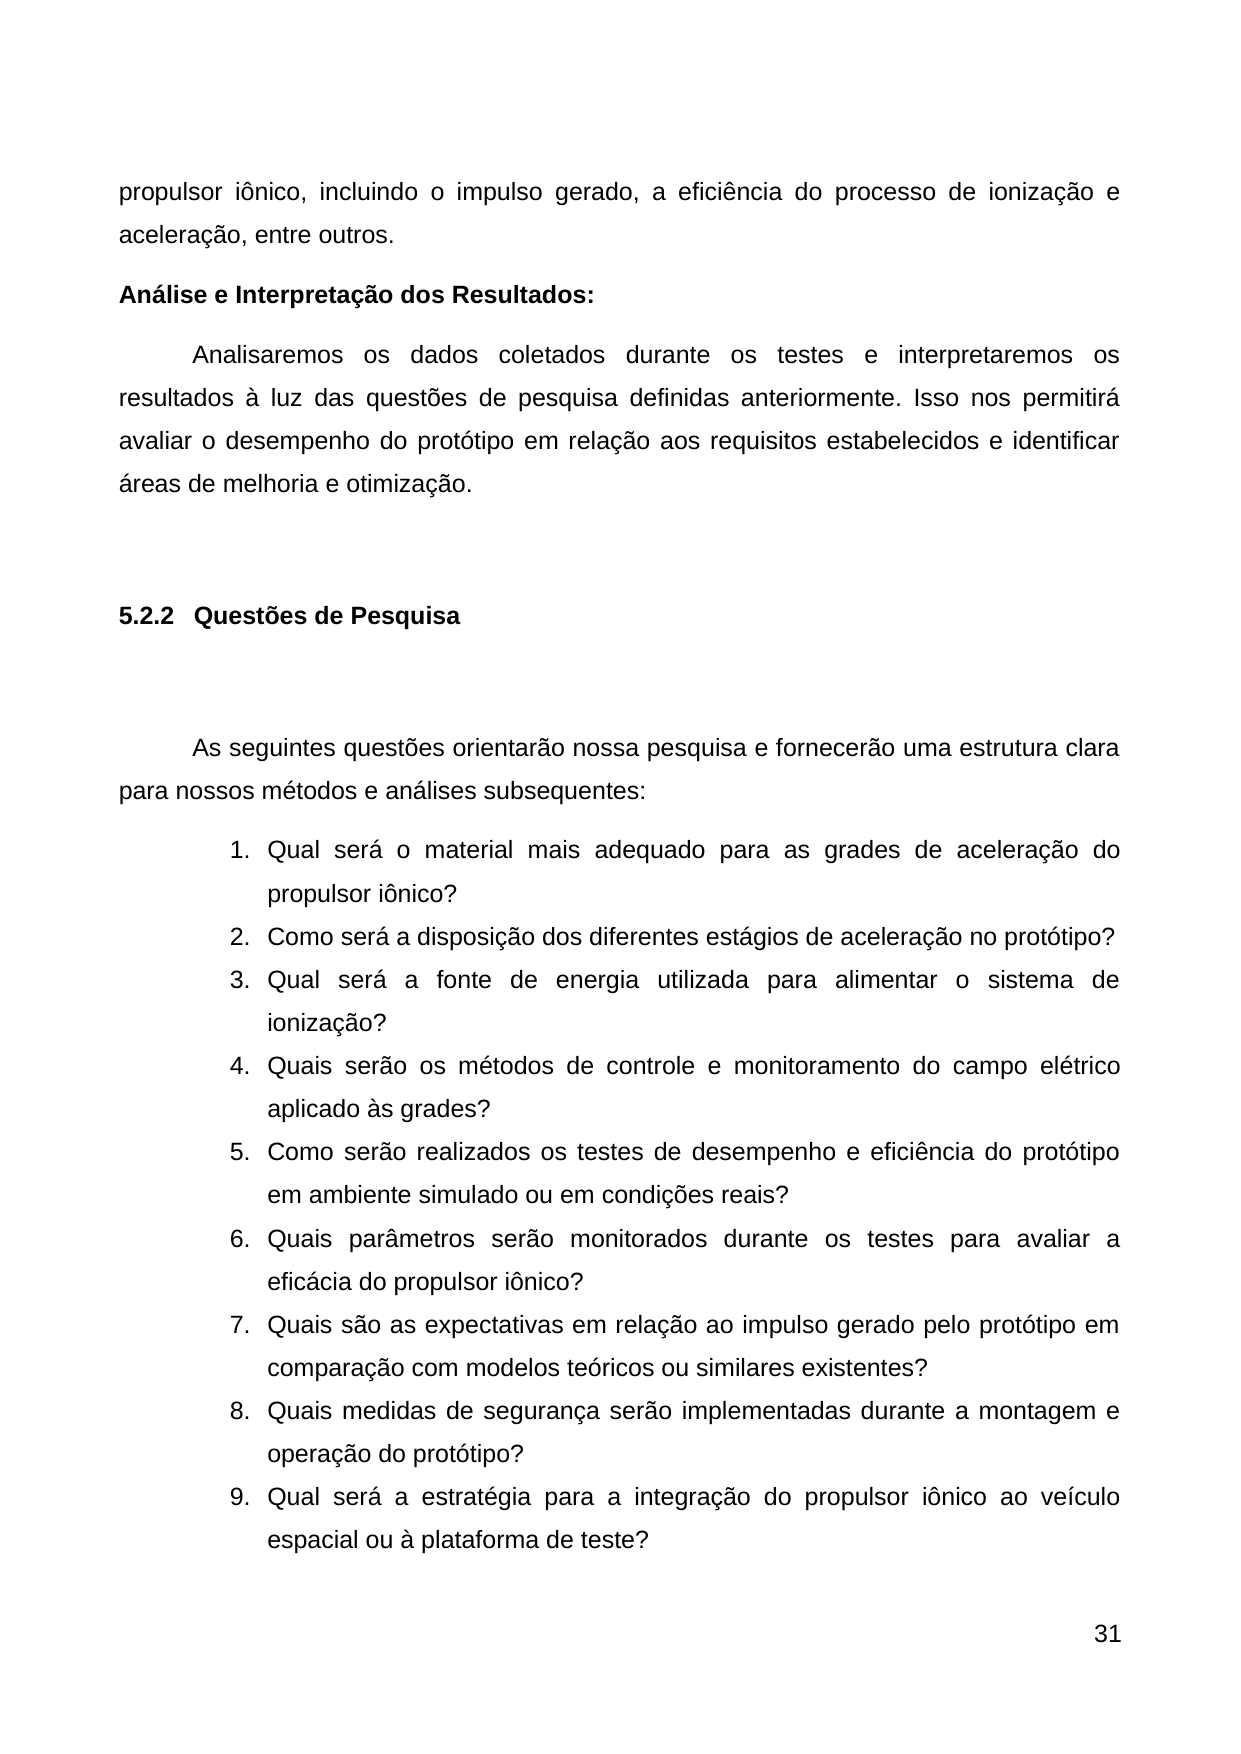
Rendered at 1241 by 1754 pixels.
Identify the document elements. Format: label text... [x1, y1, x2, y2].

list Quais medidas de segurança serão implementadas durante a montagem e operação do protótipo? [229, 1396, 1122, 1468]
list Quais parâmetros serão monitorados durante os testes para avaliar a eficácia do propulsor iônico? [229, 1224, 1122, 1296]
subtitle Análise e Interpretação dos Resultados: [118, 280, 1122, 309]
text Analisaremos os dados coletados durante os testes e interpretaremos os resultados à luz das questões de pesquisa definidas anteriormente. Isso nos permitirá avaliar o desempenho do protótipo em relação aos requisitos estabelecidos e identificar áreas de melhoria e otimização. [118, 340, 1122, 498]
subtitle Questões de Pesquisa [118, 601, 1122, 629]
text As seguintes questões orientarão nossa pesquisa e fornecerão uma estrutura clara para nossos métodos e análises subsequentes: [118, 733, 1122, 804]
list Como serão realizados os testes de desempenho e eficiência do protótipo em ambiente simulado ou em condições reais? [229, 1137, 1122, 1209]
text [118, 177, 1122, 249]
list Como será a disposição dos diferentes estágios de aceleração no protótipo? [229, 922, 1122, 951]
list Qual será a estratégia para a integração do propulsor iônico ao veículo espacial ou à plataforma de teste? [229, 1482, 1122, 1554]
list Quais serão os métodos de controle e monitoramento do campo elétrico aplicado às grades? [229, 1051, 1122, 1123]
list Qual será o material mais adequado para as grades de aceleração do propulsor iônico? [229, 836, 1122, 907]
list Qual será a fonte de energia utilizada para alimentar o sistema de ionização? [229, 965, 1122, 1037]
list Quais são as expectativas em relação ao impulso gerado pelo protótipo em comparação com modelos teóricos ou similares existentes? [229, 1310, 1122, 1382]
